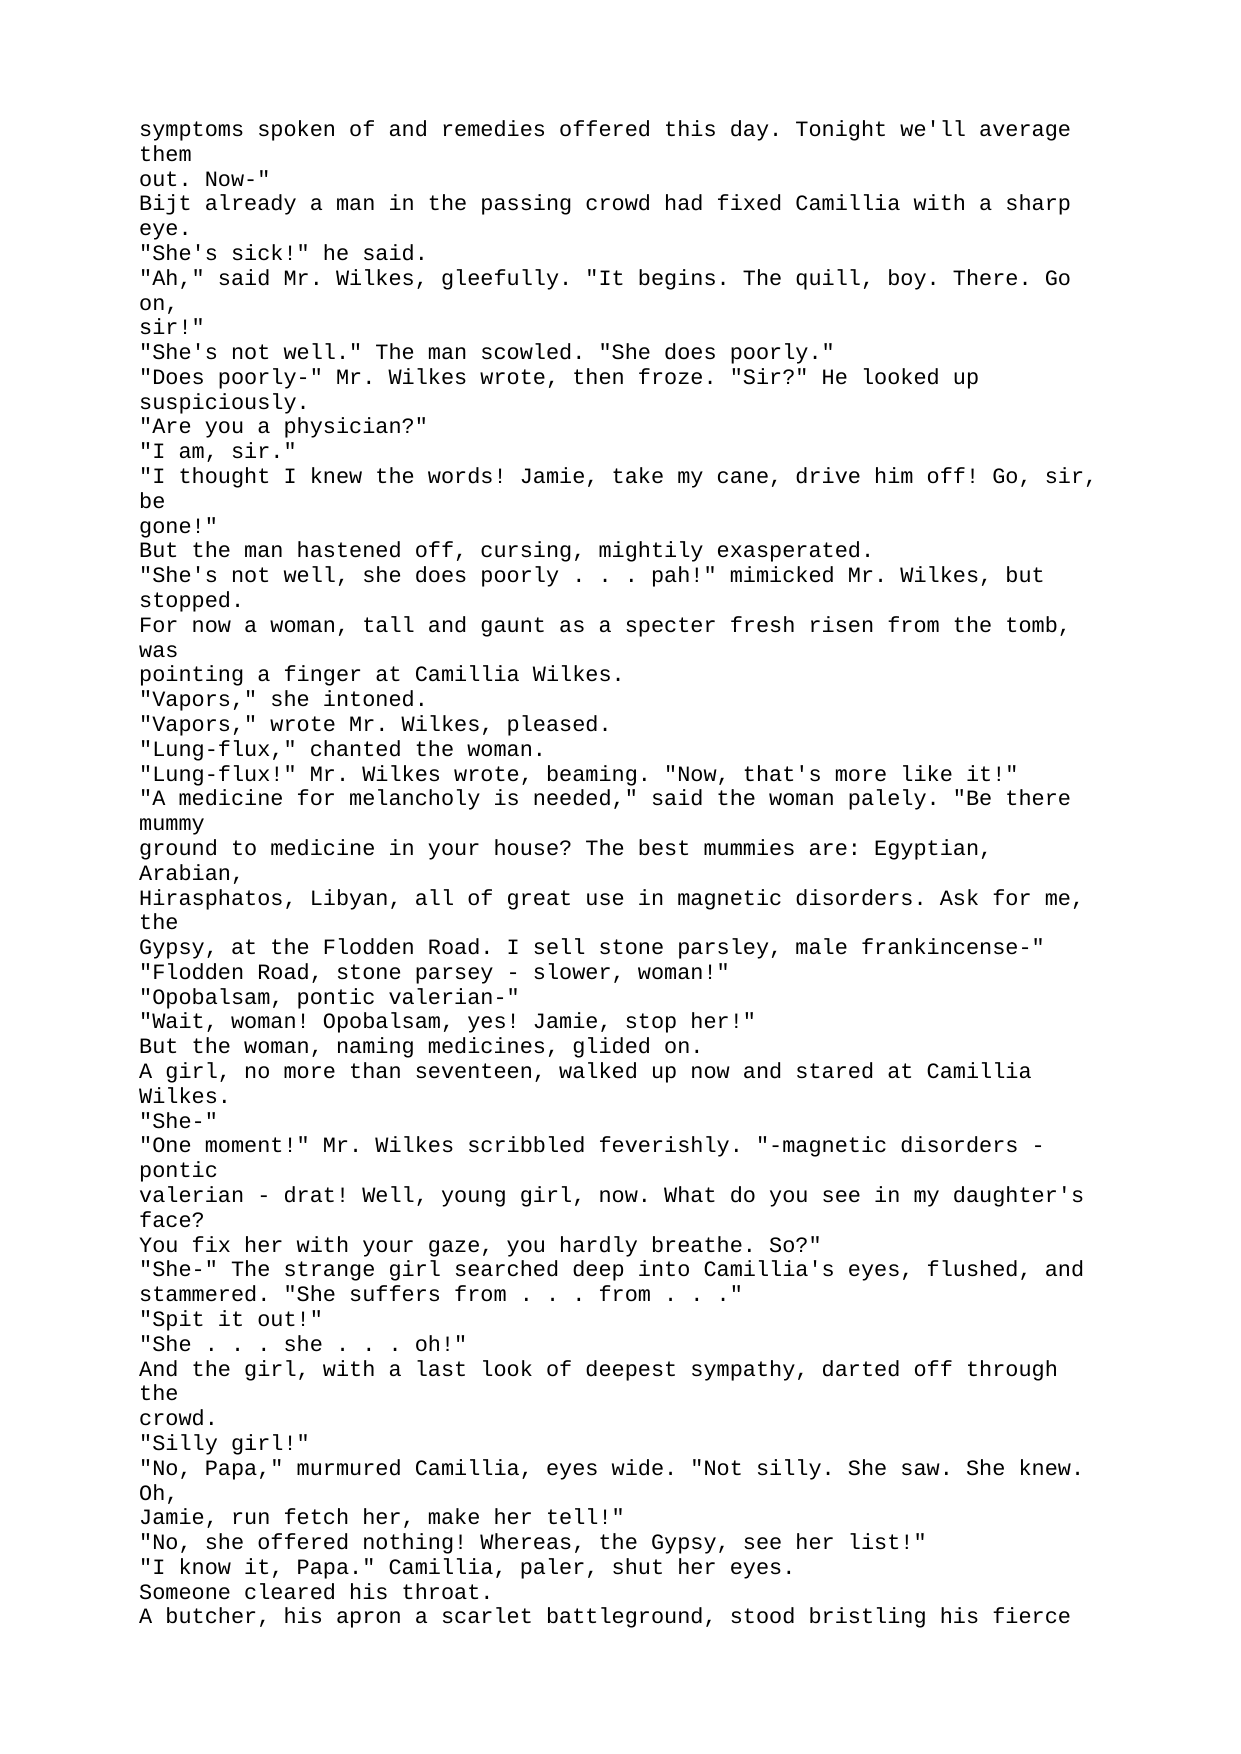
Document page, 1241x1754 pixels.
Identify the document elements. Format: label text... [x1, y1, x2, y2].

text "She-" [139, 1110, 1101, 1134]
text "Opobalsam, pontic valerian-" [139, 986, 1101, 1011]
text "She-" The strange girl searched deep into Camillia's eyes, flushed, and [139, 1258, 1101, 1283]
text A girl, no more than seventeen, walked up now and stared at Camillia Wilkes. [139, 1060, 1101, 1110]
text For now a woman, tall and gaunt as a specter fresh risen from the tomb, was [139, 614, 1101, 663]
text Someone cleared his throat. [139, 1581, 1101, 1606]
text "Vapors," wrote Mr. Wilkes, pleased. [139, 713, 1101, 738]
text "Are you a physician?" [139, 416, 1101, 440]
text Bijt already a man in the passing crowd had fixed Camillia with a sharp eye. [139, 192, 1101, 242]
text symptoms spoken of and remedies offered this day. Tonight we'll average them [139, 118, 1101, 168]
text "Spit it out!" [139, 1308, 1101, 1333]
text "Flodden Road, stone parsey - slower, woman!" [139, 961, 1101, 986]
text out. Now-" [139, 168, 1101, 192]
text ground to medicine in your house? The best mummies are: Egyptian, Arabian, [139, 837, 1101, 887]
text But the man hastened off, cursing, mightily exasperated. [139, 539, 1101, 564]
text Jamie, run fetch her, make her tell!" [139, 1506, 1101, 1531]
text valerian - drat! Well, young girl, now. What do you see in my daughter's face? [139, 1184, 1101, 1234]
text You fix her with your gaze, you hardly breathe. So?" [139, 1234, 1101, 1258]
text sir!" [139, 316, 1101, 341]
text A butcher, his apron a scarlet battleground, stood bristling his fierce [139, 1606, 1101, 1630]
text "No, she offered nothing! Whereas, the Gypsy, see her list!" [139, 1531, 1101, 1556]
text crowd. [139, 1407, 1101, 1432]
text "Does poorly-" Mr. Wilkes wrote, then froze. "Sir?" He looked up suspiciously. [139, 366, 1101, 416]
text "She's not well." The man scowled. "She does poorly." [139, 341, 1101, 366]
text "Silly girl!" [139, 1432, 1101, 1457]
text Gypsy, at the Flodden Road. I sell stone parsley, male frankincense-" [139, 936, 1101, 961]
text "One moment!" Mr. Wilkes scribbled feverishly. "-magnetic disorders - pontic [139, 1134, 1101, 1184]
text "I thought I knew the words! Jamie, take my cane, drive him off! Go, sir, be [139, 465, 1101, 515]
text "I am, sir." [139, 440, 1101, 465]
text "No, Papa," murmured Camillia, eyes wide. "Not silly. She saw. She knew. Oh, [139, 1457, 1101, 1506]
text gone!" [139, 515, 1101, 539]
text "She . . . she . . . oh!" [139, 1333, 1101, 1358]
text And the girl, with a last look of deepest sympathy, darted off through the [139, 1358, 1101, 1407]
text "Lung-flux," chanted the woman. [139, 738, 1101, 763]
text "She's not well, she does poorly . . . pah!" mimicked Mr. Wilkes, but stopped. [139, 564, 1101, 614]
text "Vapors," she intoned. [139, 688, 1101, 713]
text "I know it, Papa." Camillia, paler, shut her eyes. [139, 1556, 1101, 1581]
text "Wait, woman! Opobalsam, yes! Jamie, stop her!" [139, 1011, 1101, 1035]
text "Ah," said Mr. Wilkes, gleefully. "It begins. The quill, boy. There. Go on, [139, 267, 1101, 316]
text stammered. "She suffers from . . . from . . ." [139, 1283, 1101, 1308]
text pointing a finger at Camillia Wilkes. [139, 663, 1101, 688]
text But the woman, naming medicines, glided on. [139, 1035, 1101, 1060]
text "She's sick!" he said. [139, 242, 1101, 267]
text Hirasphatos, Libyan, all of great use in magnetic disorders. Ask for me, the [139, 887, 1101, 936]
text "Lung-flux!" Mr. Wilkes wrote, beaming. "Now, that's more like it!" [139, 763, 1101, 787]
text "A medicine for melancholy is needed," said the woman palely. "Be there mummy [139, 787, 1101, 837]
